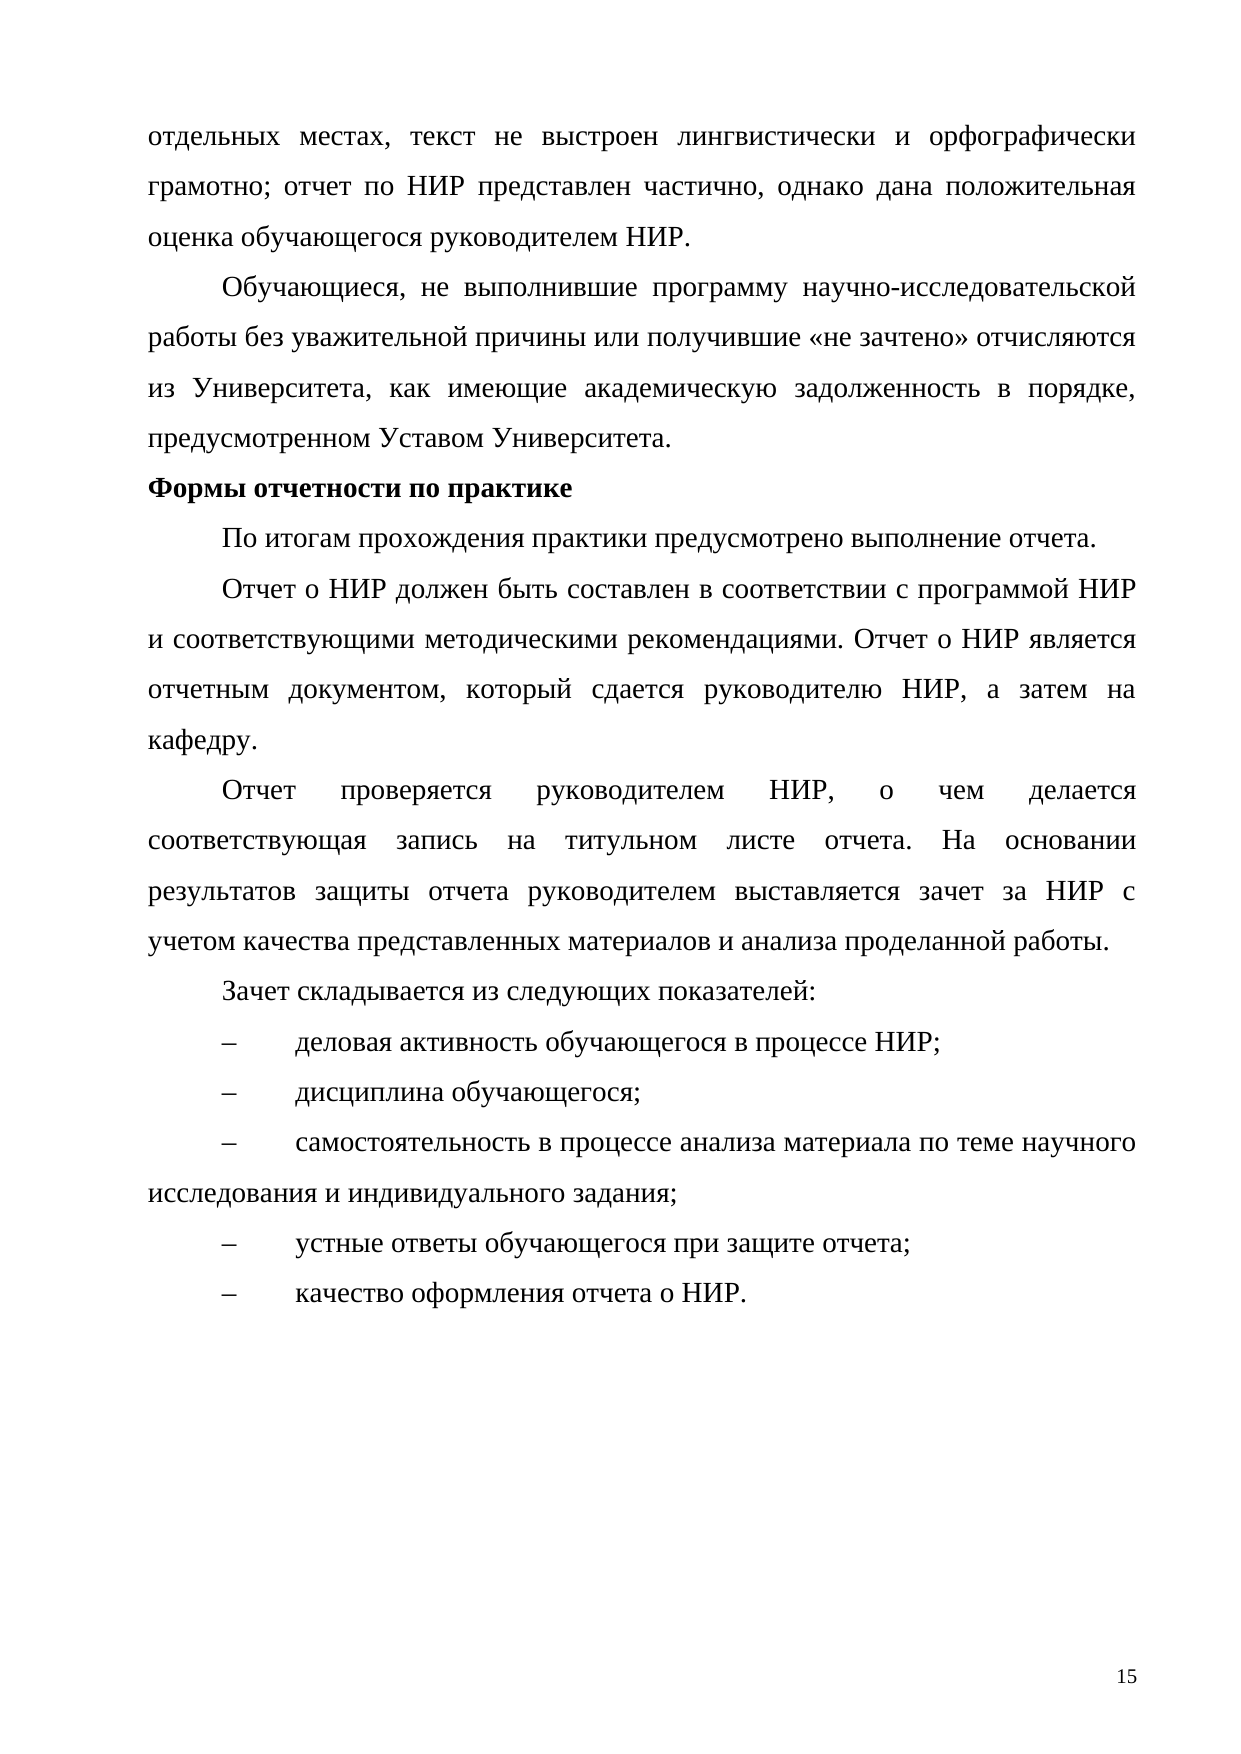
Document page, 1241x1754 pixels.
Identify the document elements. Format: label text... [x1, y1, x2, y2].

text Отчет о НИР должен быть составлен в соответствии с программой НИР и соответствующими методическими рекомендациями. Отчет о НИР является отчетным документом, который сдается руководителю НИР, а затем на кафедру. [148, 571, 1137, 755]
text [148, 118, 1137, 252]
text Формы отчетности по практике [148, 470, 1137, 504]
text Зачет складывается из следующих показателей: [148, 973, 1137, 1007]
text – деловая активность обучающегося в процессе НИР; [148, 1024, 1137, 1057]
text – качество оформления отчета о НИР. [148, 1275, 1137, 1309]
text – дисциплина обучающегося; [148, 1074, 1137, 1108]
text Отчет проверяется руководителем НИР, о чем делается соответствующая запись на титульном листе отчета. На основании результатов защиты отчета руководителем выставляется зачет за НИР с учетом качества представленных материалов и анализа проделанной работы. [148, 772, 1137, 957]
text – самостоятельность в процессе анализа материала по теме научного исследования и индивидуального задания; [148, 1124, 1137, 1208]
text – устные ответы обучающегося при защите отчета; [148, 1225, 1137, 1258]
text Обучающиеся, не выполнившие программу научно-исследовательской работы без уважительной причины или получившие «не зачтено» отчисляются из Университета, как имеющие академическую задолженность в порядке, предусмотренном Уставом Университета. [148, 269, 1137, 453]
text По итогам прохождения практики предусмотрено выполнение отчета. [148, 521, 1137, 554]
